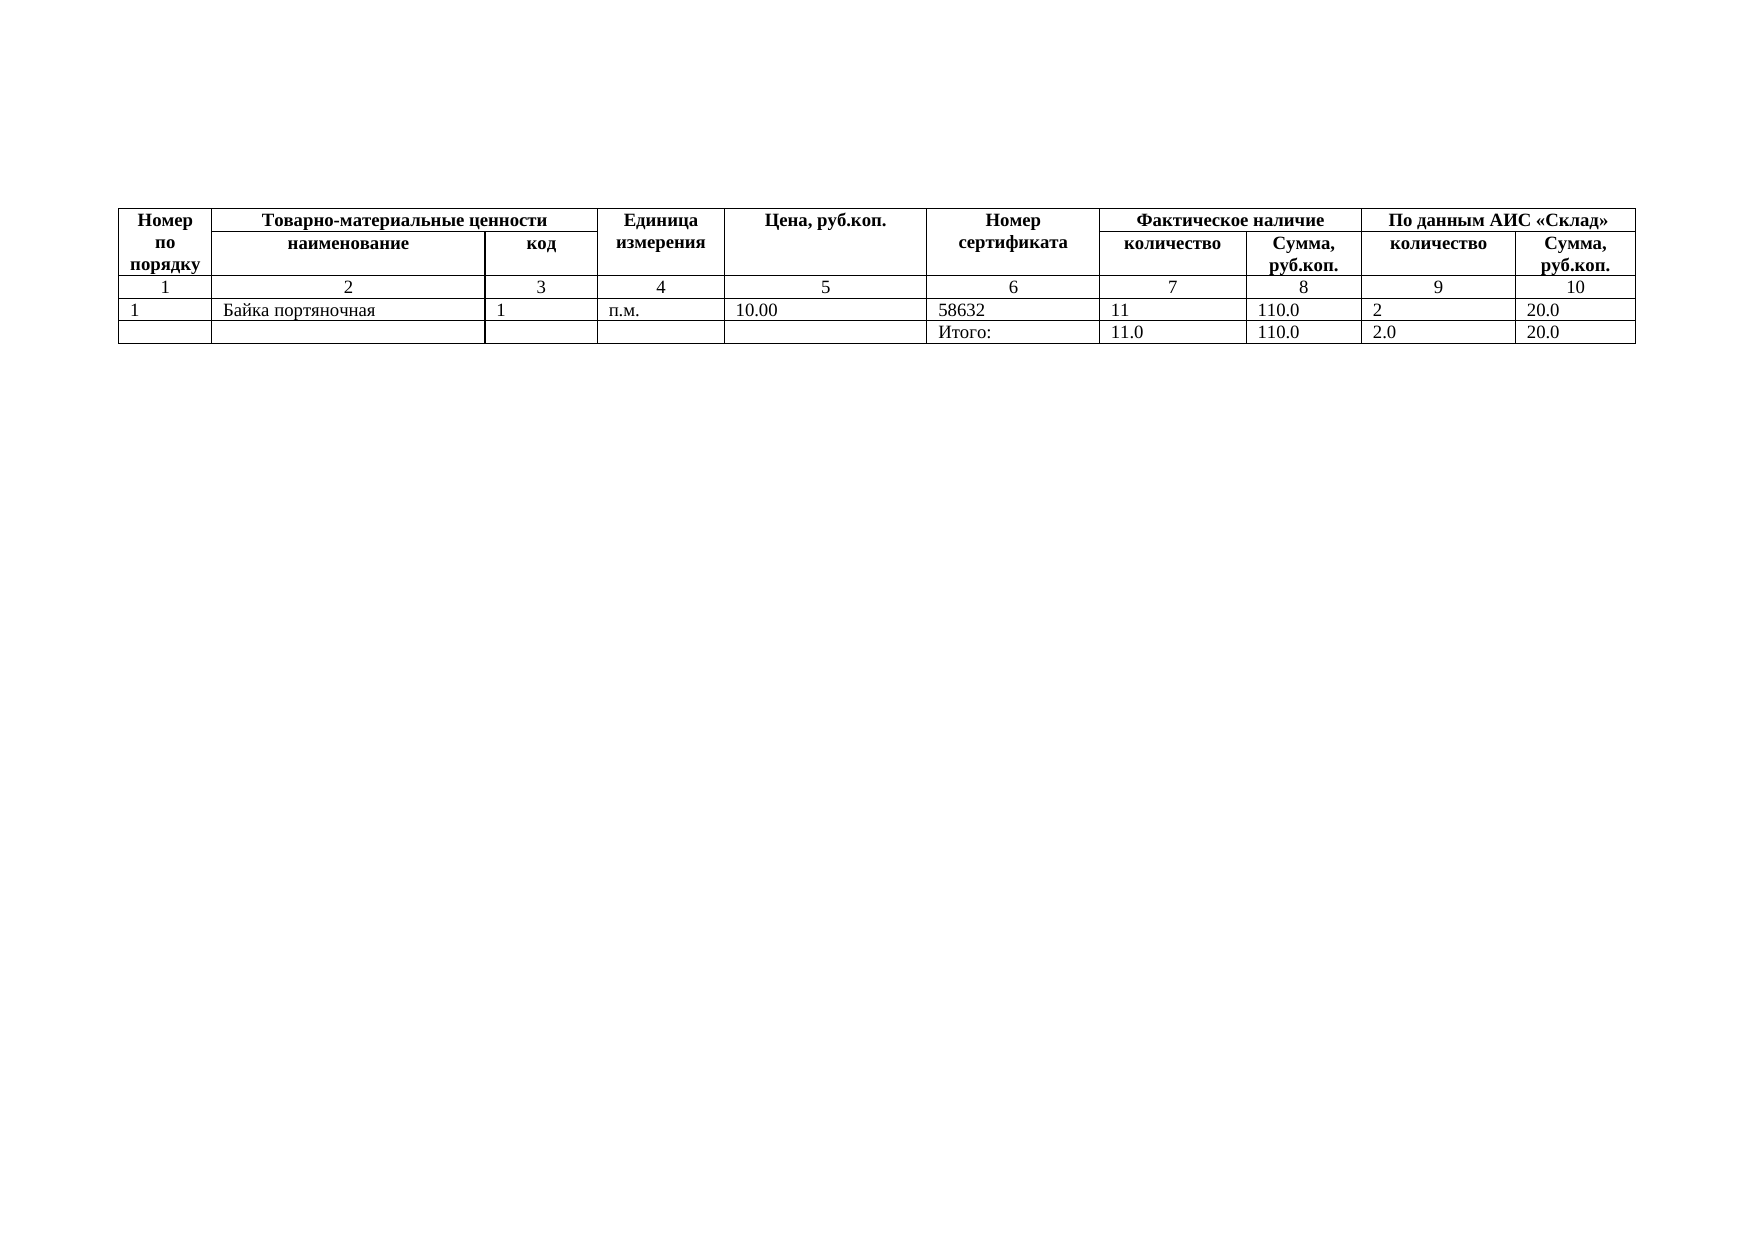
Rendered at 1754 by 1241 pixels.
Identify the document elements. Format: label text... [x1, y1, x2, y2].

table_cell 8 [1247, 276, 1361, 298]
table_header Товарно-материальные ценности [212, 209, 597, 231]
table_cell 2 [1362, 299, 1515, 320]
table_cell Сумма, руб.коп. [1516, 232, 1635, 275]
table_cell 1 [486, 299, 597, 320]
table_cell 10 [1516, 276, 1635, 298]
table_header Фактическое наличие [1100, 209, 1361, 231]
table_header Номер по порядку [119, 209, 211, 275]
table_cell 10.00 [725, 299, 926, 320]
table_cell количество [1100, 232, 1246, 275]
table_cell Байка портяночная [212, 299, 484, 320]
table_cell Сумма, руб.коп. [1247, 232, 1361, 275]
table_cell 9 [1362, 276, 1515, 298]
table_cell Итого: [927, 321, 1099, 343]
table_cell [725, 321, 926, 343]
table_cell [598, 321, 724, 343]
table_header Номер сертификата [927, 209, 1099, 275]
table_cell количество [1362, 232, 1515, 275]
table_cell 1 [119, 276, 211, 298]
table_cell п.м. [598, 299, 724, 320]
table_cell 11 [1100, 299, 1246, 320]
table_cell [119, 321, 211, 343]
table_cell 2 [212, 276, 484, 298]
table_header По данным АИС «Склад» [1362, 209, 1635, 231]
table_cell 7 [1100, 276, 1246, 298]
table_cell 1 [119, 299, 211, 320]
table_header Единица измерения [598, 209, 724, 275]
table_cell 6 [927, 276, 1099, 298]
table_cell наименование [212, 232, 484, 275]
table_cell 11.0 [1100, 321, 1246, 343]
table_cell 20.0 [1516, 299, 1635, 320]
table_cell [212, 321, 484, 343]
table_header Цена, руб.коп. [725, 209, 926, 275]
table_cell 4 [598, 276, 724, 298]
table_cell 110.0 [1247, 299, 1361, 320]
table_cell 20.0 [1516, 321, 1635, 343]
table_cell 5 [725, 276, 926, 298]
table_cell 110.0 [1247, 321, 1361, 343]
table_cell 2.0 [1362, 321, 1515, 343]
table_cell [486, 321, 597, 343]
table_cell 58632 [927, 299, 1099, 320]
table_cell 3 [486, 276, 597, 298]
table_cell код [486, 232, 597, 275]
